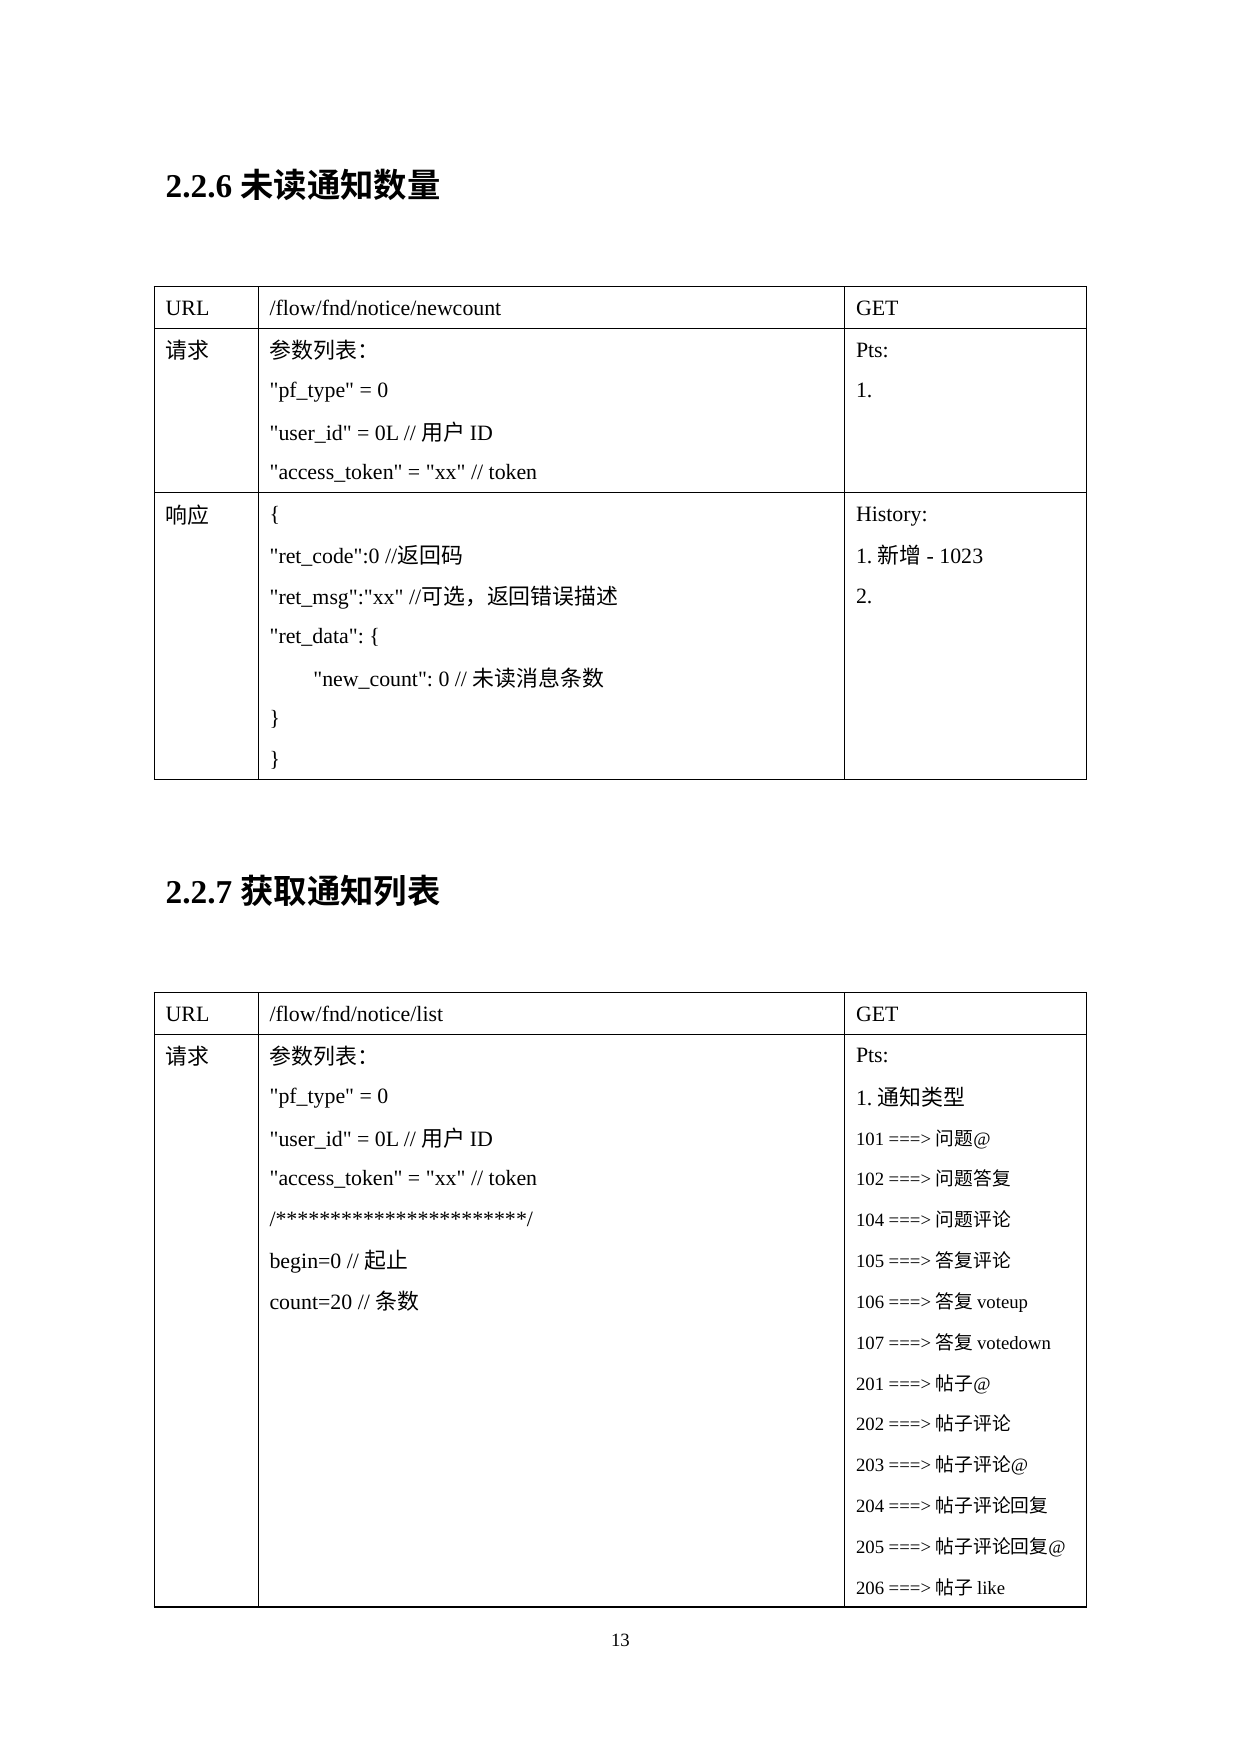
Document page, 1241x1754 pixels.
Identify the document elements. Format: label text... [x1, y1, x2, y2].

table_cell Pts: 1. [845, 329, 1086, 492]
table_header /flow/fnd/notice/newcount [259, 287, 844, 328]
table_header GET [845, 993, 1086, 1034]
table_cell 响应 [155, 493, 258, 779]
table_cell History: 1. 新增 - 1023 2. [845, 493, 1086, 779]
table_cell { "ret_code":0 //返回码 "ret_msg":"xx" //可选，返回错误描述 "ret_data": { "new_count": 0 // 未读消息条数 } } [259, 493, 844, 779]
table_cell 参数列表： "pf_type" = 0 "user_id" = 0L // 用户ID "access_token" = "xx" // token /***********************/ begin=0 // 起止 count=20 // 条数 [259, 1035, 844, 1606]
table_cell 请求 [155, 1035, 258, 1606]
table_header URL [155, 287, 258, 328]
subtitle 未读通知数量 [165, 142, 1075, 224]
subtitle 获取通知列表 [165, 848, 1075, 929]
table_cell 请求 [155, 329, 258, 492]
table_header /flow/fnd/notice/list [259, 993, 844, 1034]
table_cell 参数列表： "pf_type" = 0 "user_id" = 0L // 用户ID "access_token" = "xx" // token [259, 329, 844, 492]
table_header GET [845, 287, 1086, 328]
table_header URL [155, 993, 258, 1034]
